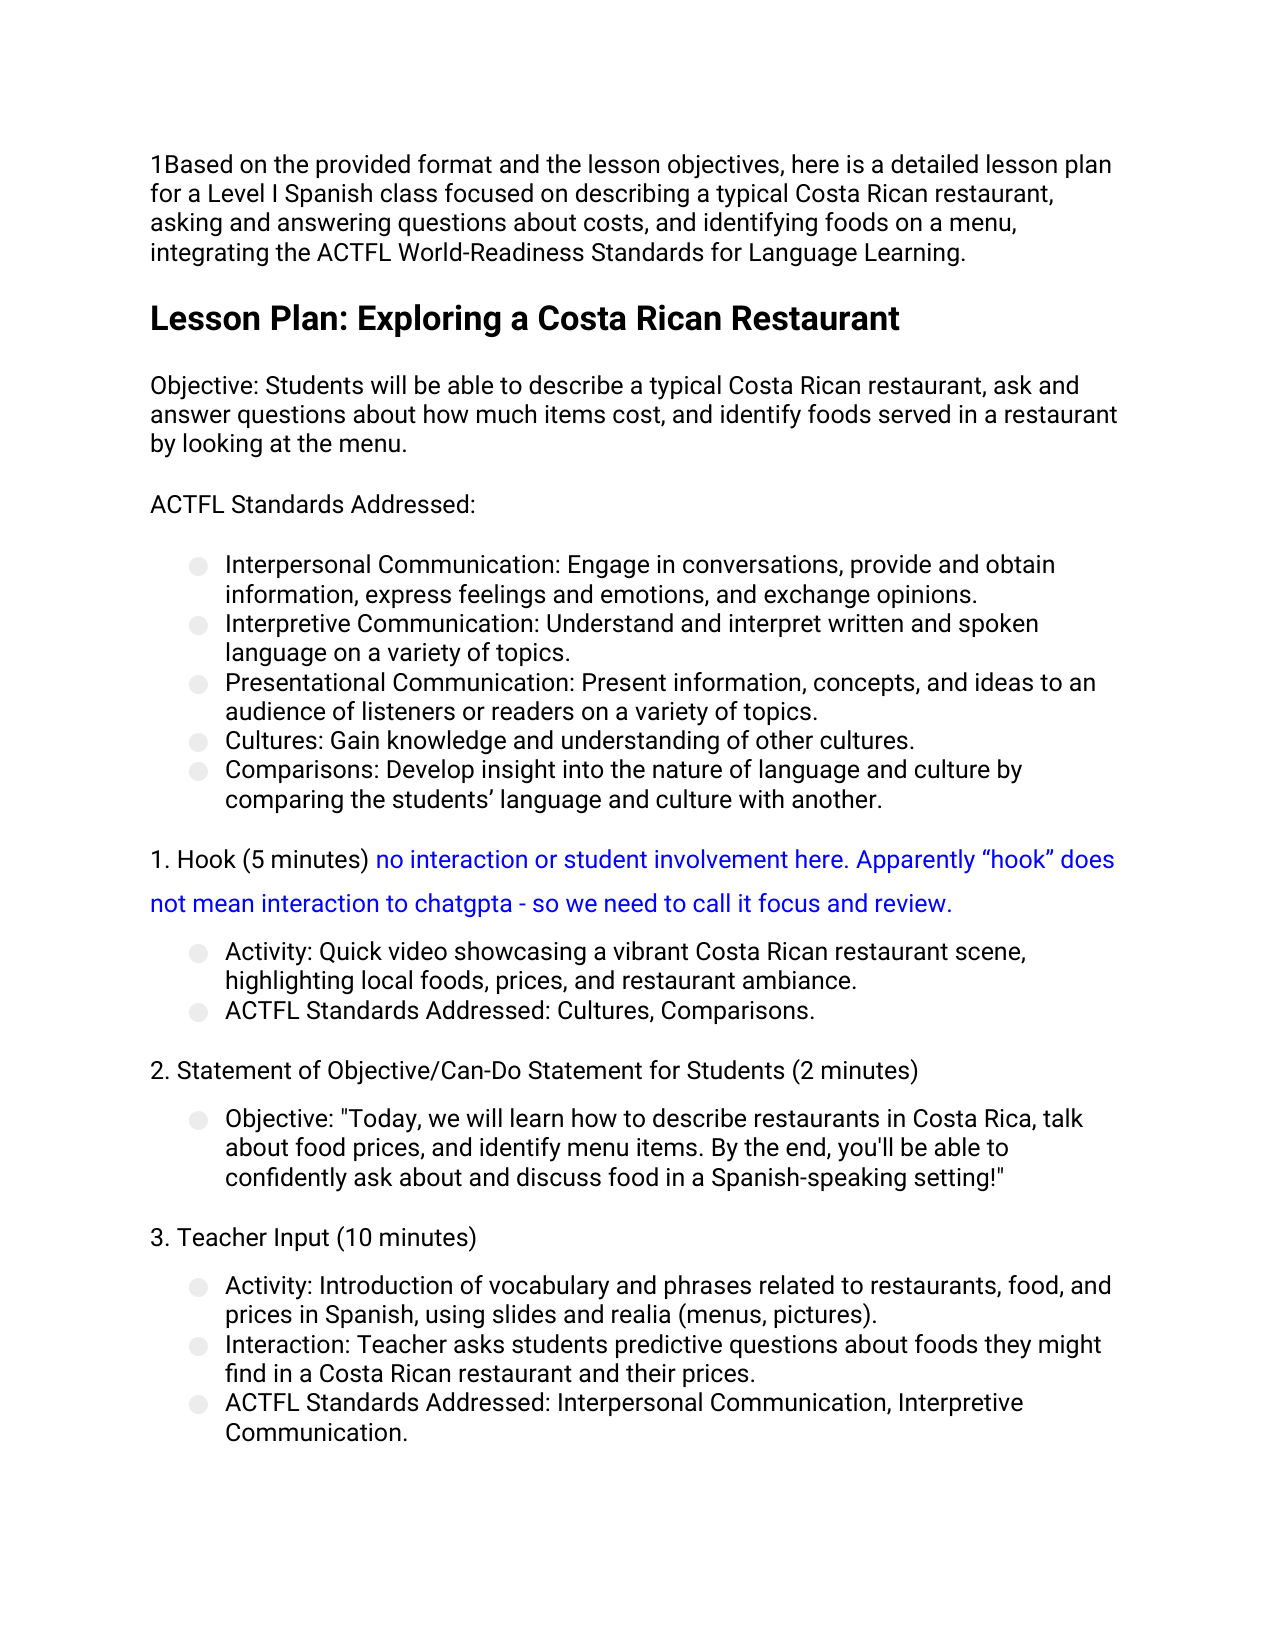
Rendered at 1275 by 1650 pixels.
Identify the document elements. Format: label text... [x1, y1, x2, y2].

list Interpretive Communication: Understand and interpret written and spoken language on a variety of topics. [187, 609, 1125, 668]
list Activity: Introduction of vocabulary and phrases related to restaurants, food, and prices in Spanish, using slides and realia (menus, pictures). [187, 1271, 1125, 1330]
list Interaction: Teacher asks students predictive questions about foods they might find in a Costa Rican restaurant and their prices. [187, 1330, 1125, 1388]
list Comparisons: Develop insight into the nature of language and culture by comparing the students’ language and culture with another. [187, 756, 1125, 814]
list Interpersonal Communication: Engage in conversations, provide and obtain information, express feelings and emotions, and exchange opinions. [187, 551, 1125, 609]
text ACTFL Standards Addressed: [150, 490, 1125, 519]
subtitle Lesson Plan: Exploring a Costa Rican Restaurant [150, 298, 1125, 339]
subtitle 3. Teacher Input (10 minutes) [150, 1223, 1125, 1253]
list Cultures: Gain knowledge and understanding of other cultures. [187, 726, 1125, 756]
list Activity: Quick video showcasing a vibrant Costa Rican restaurant scene, highlighting local foods, prices, and restaurant ambiance. [187, 937, 1125, 996]
subtitle 2. Statement of Objective/Can-Do Statement for Students (2 minutes) [150, 1056, 1125, 1086]
text Objective: Students will be able to describe a typical Costa Rican restaurant, ask and answer questions about how much items cost, and identify foods served in a restaurant by looking at the menu. [150, 371, 1125, 459]
subtitle 1. Hook (5 minutes) no interaction or student involvement here. Apparently “hook” does not mean interaction to chatgpta - so we need to call it focus and review. [150, 845, 1125, 918]
list ACTFL Standards Addressed: Interpersonal Communication, Interpretive Communication. [187, 1388, 1125, 1447]
list ACTFL Standards Addressed: Cultures, Comparisons. [187, 996, 1125, 1025]
list Presentational Communication: Present information, concepts, and ideas to an audience of listeners or readers on a variety of topics. [187, 668, 1125, 726]
list Objective: "Today, we will learn how to describe restaurants in Costa Rica, talk about food prices, and identify menu items. By the end, you'll be able to confidently ask about and discuss food in a Spanish-speaking setting!" [187, 1104, 1125, 1192]
text 1Based on the provided format and the lesson objectives, here is a detailed lesson plan for a Level I Spanish class focused on describing a typical Costa Rican restaurant, asking and answering questions about costs, and identifying foods on a menu, integrating the ACTFL World-Readiness Standards for Language Learning. [150, 150, 1125, 267]
